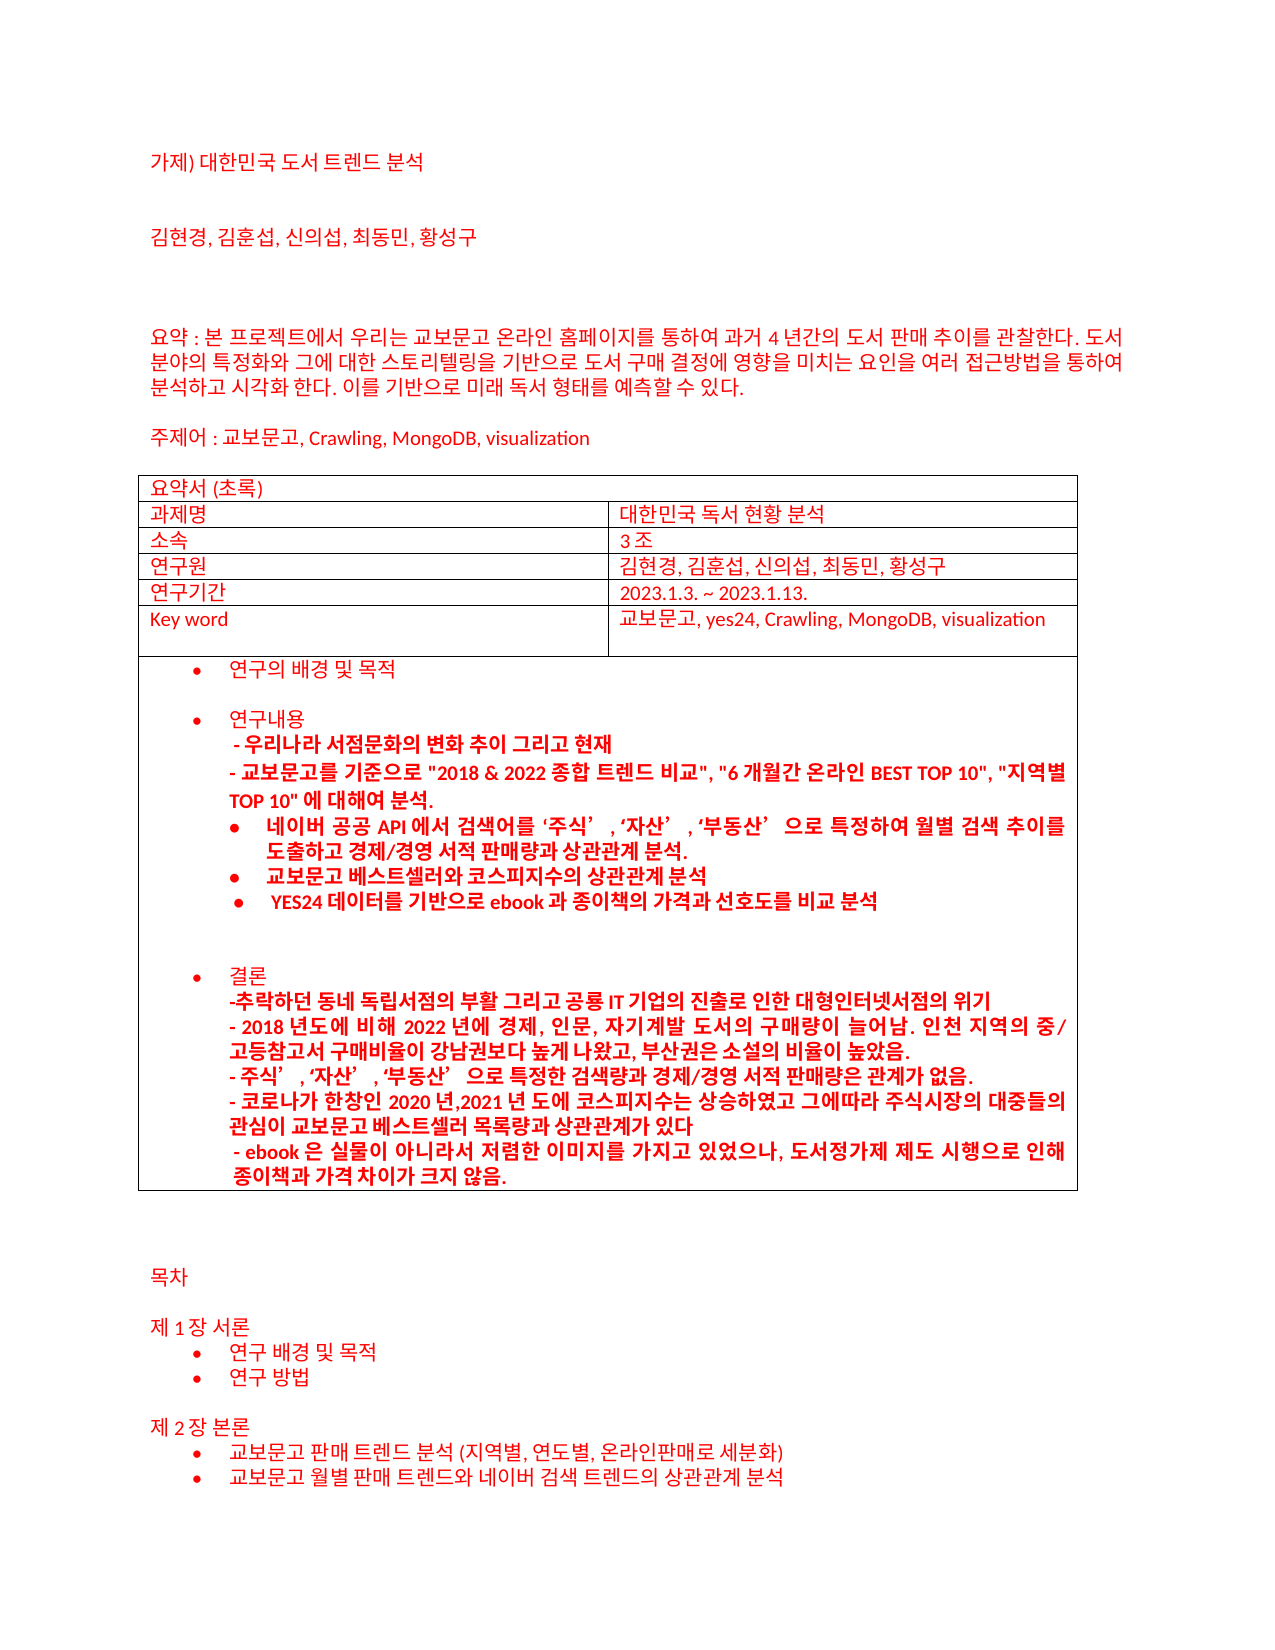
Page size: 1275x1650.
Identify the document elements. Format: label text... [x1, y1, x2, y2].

table_cell 대한민국 독서 현황 분석 [609, 502, 1077, 527]
text 요약 : 본 프로젝트에서 우리는 교보문고 온라인 홈페이지를 통하여 과거 4년간의 도서 판매 추이를 관찰한다. 도서 분야의 특정화와 그에 대한 스토리텔링을 기반으로 도서 구매 결정에 영향을 미치는 요인을 여러 접근방법을 통하여 분석하고 시각화 한다. 이를 기반으로 미래 독서 형태를 예측할 수 있다. [150, 325, 1125, 400]
text 김현경, 김훈섭, 신의섭, 최동민, 황성구 [150, 225, 1125, 250]
text 주제어 : 교보문고, Crawling, MongoDB, visualization [150, 425, 1125, 450]
table_cell 김현경, 김훈섭, 신의섭, 최동민, 황성구 [609, 554, 1077, 579]
text 가제) 대한민국 도서 트렌드 분석 [150, 150, 1125, 175]
table_cell 3조 [609, 528, 1077, 553]
table_cell 소속 [139, 528, 608, 553]
table_cell 연구원 [139, 554, 608, 579]
table_cell 2023.1.3. ~ 2023.1.13. [609, 580, 1077, 605]
list 연구 배경 및 목적 [192, 1341, 1125, 1366]
list 교보문고 월별 판매 트렌드와 네이버 검색 트렌드의 상관관계 분석 [192, 1466, 1125, 1491]
list 교보문고 판매 트렌드 분석 (지역별, 연도별, 온라인판매로 세분화) [192, 1441, 1125, 1466]
list 연구 방법 [192, 1366, 1125, 1391]
table_cell 연구기간 [139, 580, 608, 605]
table_cell 과제명 [139, 502, 608, 527]
table_header 요약서 (초록) [139, 476, 1077, 501]
table_cell Key word [139, 606, 608, 656]
text 목차 [150, 1266, 1125, 1291]
table_cell 교보문고, yes24, Crawling, MongoDB, visualization [609, 606, 1077, 656]
table_cell 연구의 배경 및 목적 연구내용 - 우리나라 서점문화의 변화 추이 그리고 현재 - 교보문고를 기준으로 "2018 & 2022 종합 트렌드 비교", "6개월간 온라인 BEST TOP 10", "지역별 TOP 10" 에 대해여 분석. 네이버 공공 API에서 검색어를 ‘주식’, ‘자산’, ‘부동산’으로 특정하여 월별 검색 추이를 도출하고 경제/경영 서적 판매량과 상관관계 분석. 교보문고 베스트셀러와 코스피지수의 상관관계 분석 YES24 데이터를 기반으로 ebook과 종이책의 가격과 선호도를 비교 분석 결론 -추락하던 동네 독립서점의 부활 그리고 공룡IT기업의 진출로 인한 대형인터넷서점의 위기 - 2018년도에 비해 2022년에 경제, 인문, 자기계발 도서의 구매량이 늘어남. 인천 지역의 중/고등참고서 구매비율이 강남권보다 높게 나왔고, 부산권은 소설의 비율이 높았음. - 주식’, ‘자산’, ‘부동산’으로 특정한 검색량과 경제/경영 서적 판매량은 관계가 없음. - 코로나가 한창인 2020년,2021년 도에 코스피지수는 상승하였고 그에따라 주식시장의 대중들의 관심이 교보문고 베스트셀러 목록량과 상관관계가 있다 - ebook은 실물이 아니라서 저렴한 이미지를 가지고 있었으나, 도서정가제 제도 시행으로 인해 종이책과 가격 차이가 크지 않음. [139, 657, 1077, 1190]
text 제 2장 본론 [150, 1416, 1125, 1441]
text 제 1장 서론 [150, 1316, 1125, 1341]
